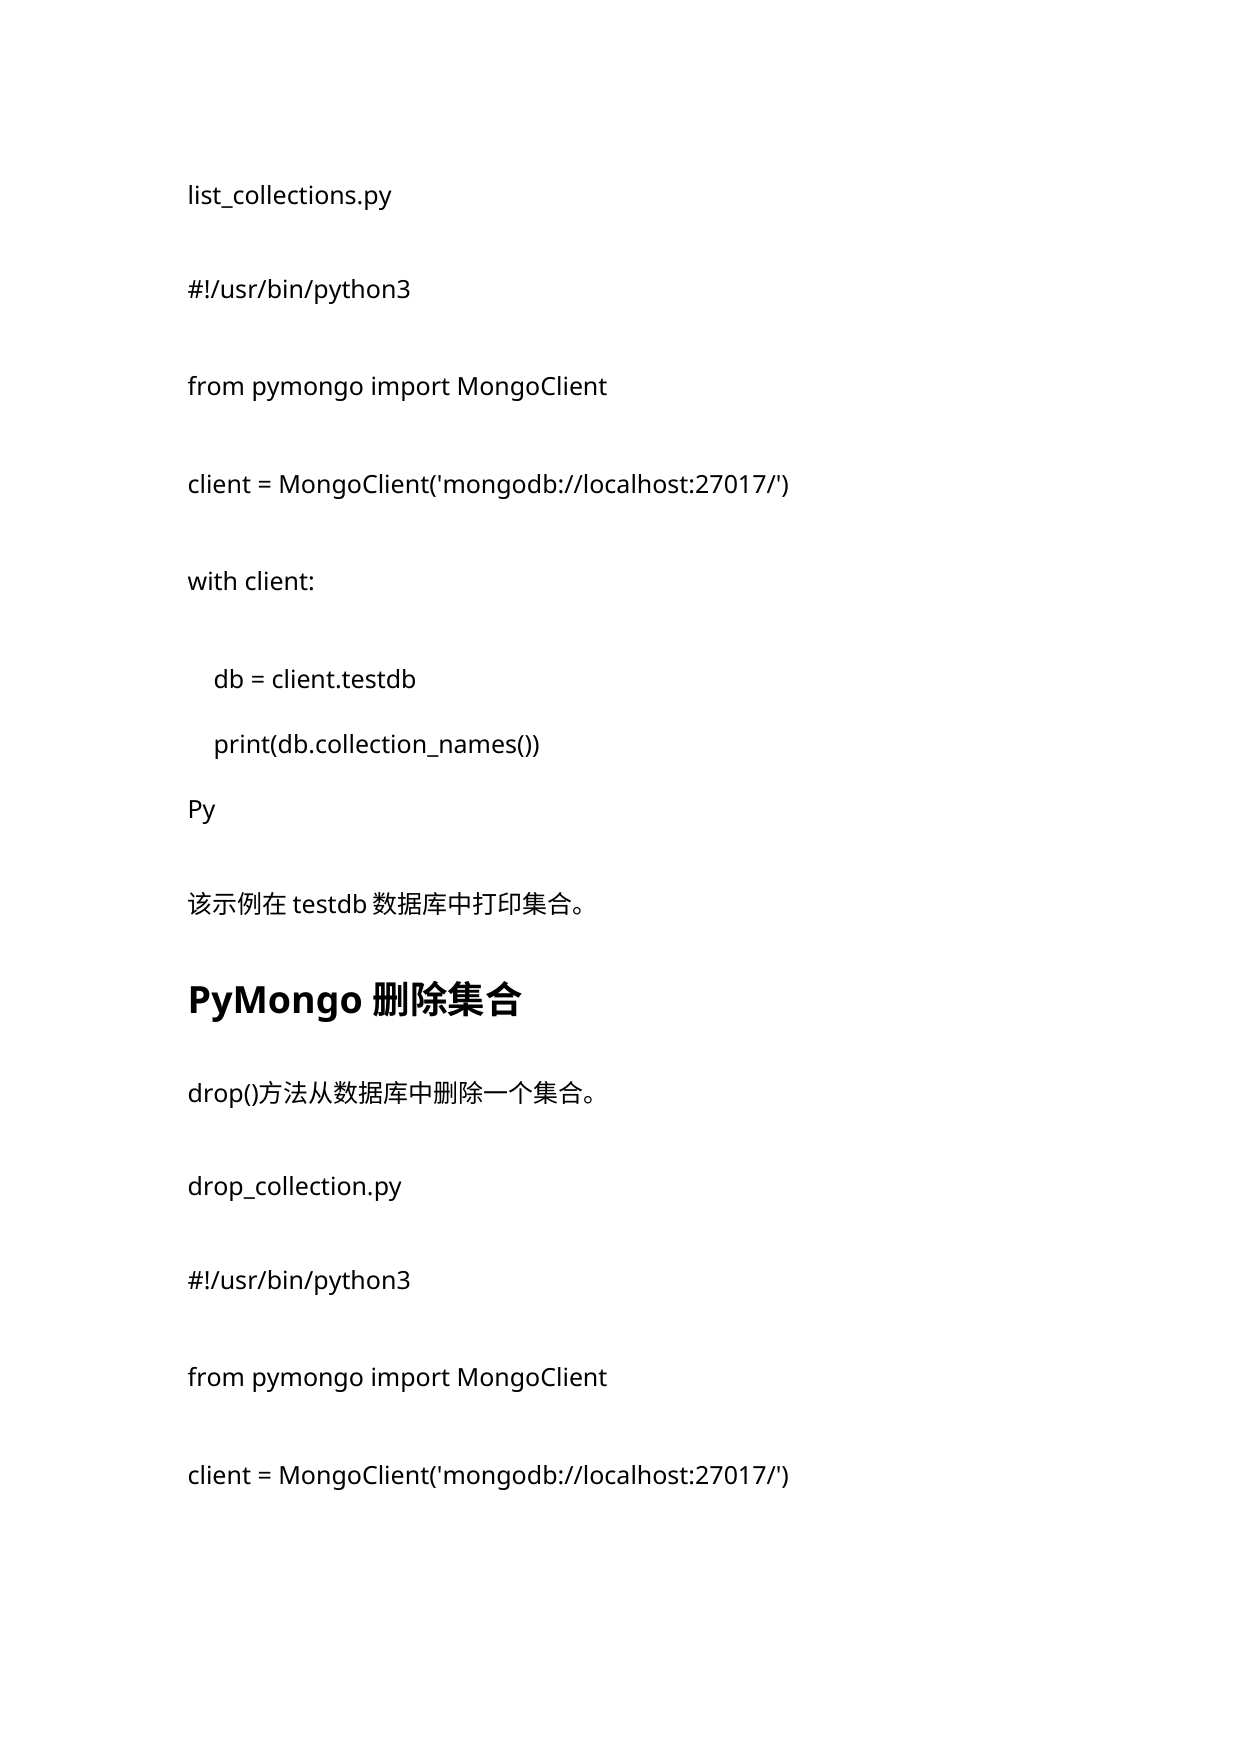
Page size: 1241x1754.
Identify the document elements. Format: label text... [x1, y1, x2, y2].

text db = client.testdb [187, 646, 1053, 711]
text client = MongoClient('mongodb://localhost:27017/') [187, 451, 1053, 516]
text PyMongo 删除集合 [187, 964, 1053, 1029]
text drop()方法从数据库中删除一个集合。 [187, 1059, 1053, 1124]
text from pymongo import MongoClient [187, 354, 1053, 419]
text client = MongoClient('mongodb://localhost:27017/') [187, 1442, 1053, 1507]
text #!/usr/bin/python3 [187, 256, 1053, 321]
text drop_collection.py [187, 1153, 1053, 1218]
text print(db.collection_names()) [187, 711, 1053, 776]
text 该示例在testdb数据库中打印集合。 [187, 870, 1053, 935]
text list_collections.py [187, 162, 1053, 227]
text with client: [187, 549, 1053, 614]
text #!/usr/bin/python3 [187, 1247, 1053, 1312]
text Py [187, 776, 1053, 841]
text from pymongo import MongoClient [187, 1344, 1053, 1409]
